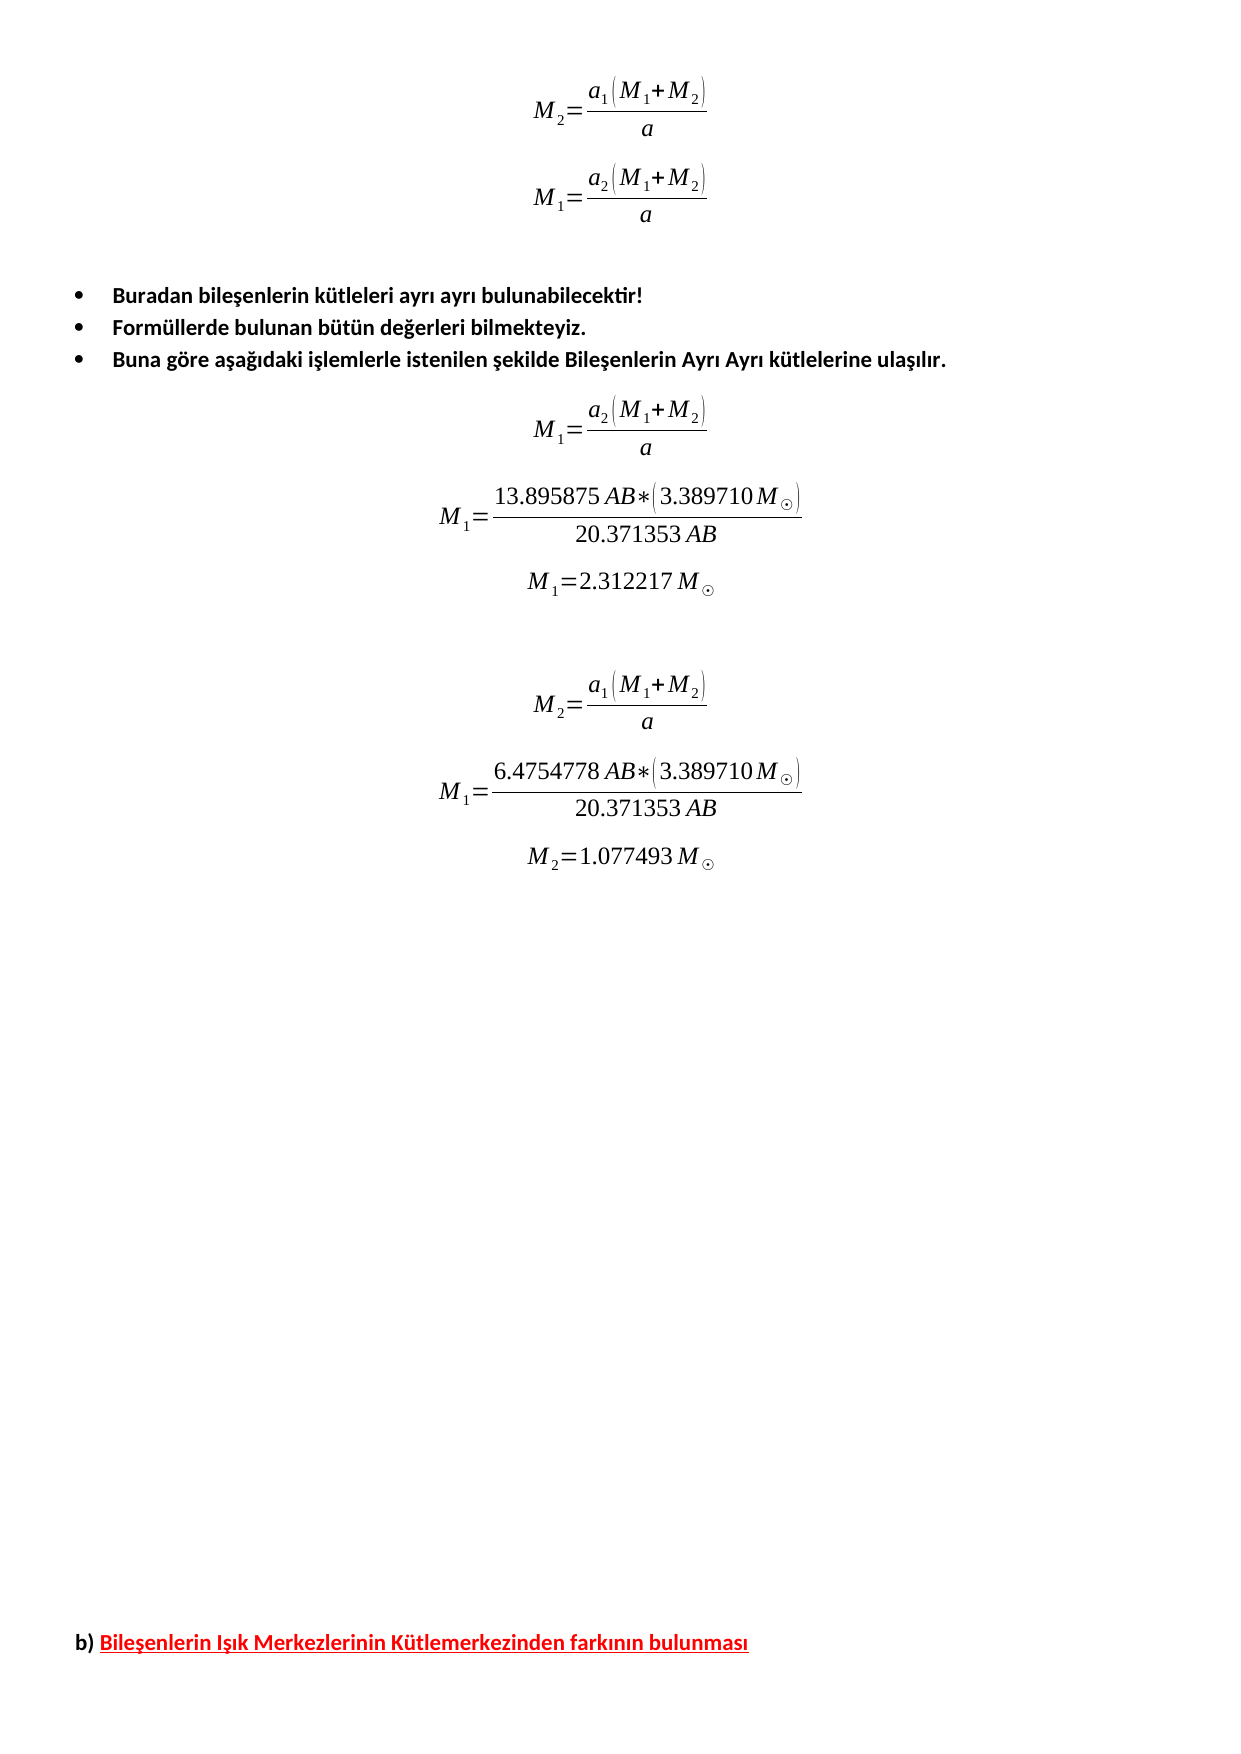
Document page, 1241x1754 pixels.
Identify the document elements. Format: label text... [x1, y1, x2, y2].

text b) Bileşenlerin Işık Merkezlerinin Kütlemerkezinden farkının bulunması [75, 1628, 1165, 1656]
list Buradan bileşenlerin kütleleri ayrı ayrı bulunabilecektir! [75, 281, 1165, 309]
list Formüllerde bulunan bütün değerleri bilmekteyiz. [75, 313, 1165, 341]
list Buna göre aşağıdaki işlemlerle istenilen şekilde Bileşenlerin Ayrı Ayrı kütlelerine ulaşılır. [75, 345, 1165, 373]
